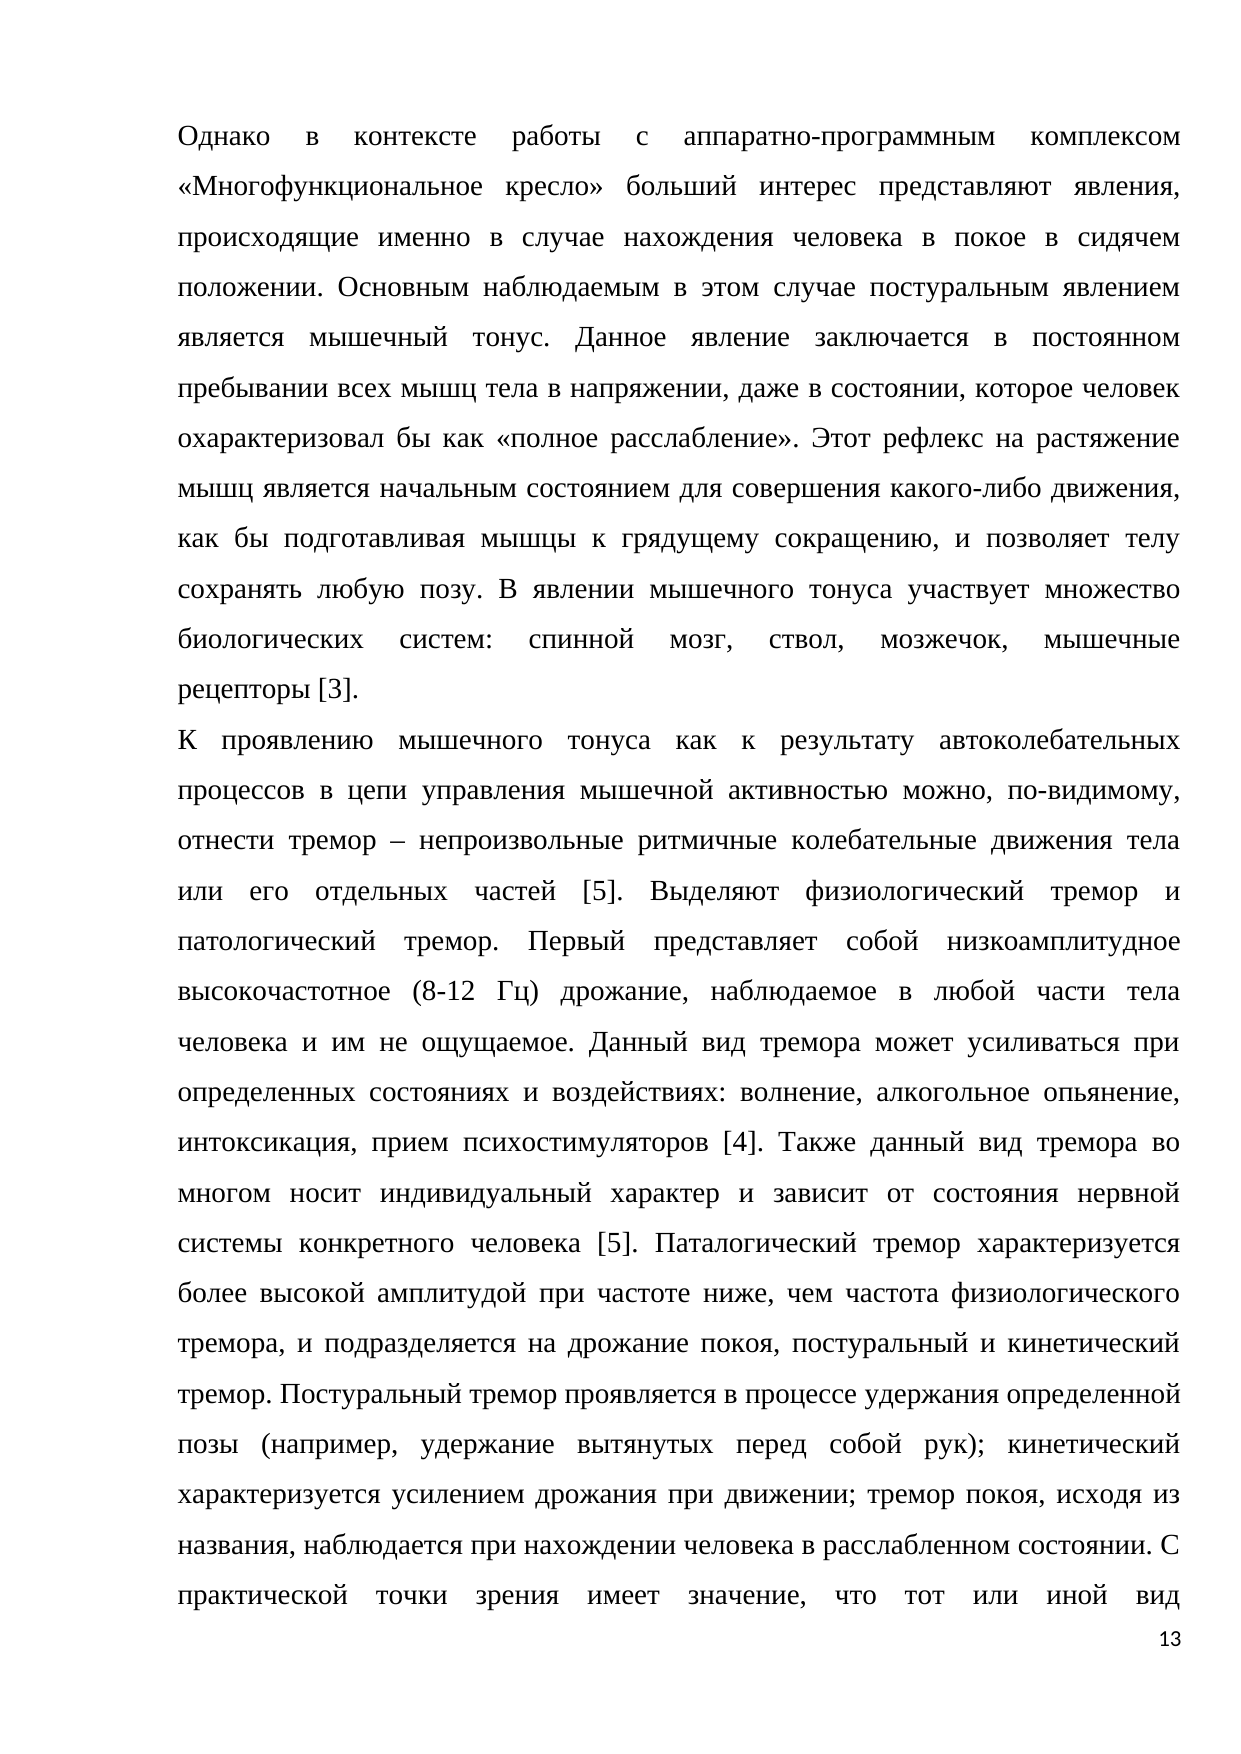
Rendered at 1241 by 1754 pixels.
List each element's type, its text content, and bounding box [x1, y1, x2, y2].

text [177, 722, 1181, 1611]
text Однако в контексте работы с аппаратно-программным комплексом «Многофункциональное кресло» больший интерес представляют явления, происходящие именно в случае нахождения человека в покое в сидячем положении. Основным наблюдаемым в этом случае постуральным явлением является мышечный тонус. Данное явление заключается в постоянном пребывании всех мышц тела в напряжении, даже в состоянии, которое человек охарактеризовал бы как «полное расслабление». Этот рефлекс на растяжение мышц является начальным состоянием для совершения какого-либо движения, как бы подготавливая мышцы к грядущему сокращению, и позволяет телу сохранять любую позу. В явлении мышечного тонуса участвует множество биологических систем: спинной мозг, ствол, мозжечок, мышечные рецепторы [3]. [177, 118, 1181, 705]
